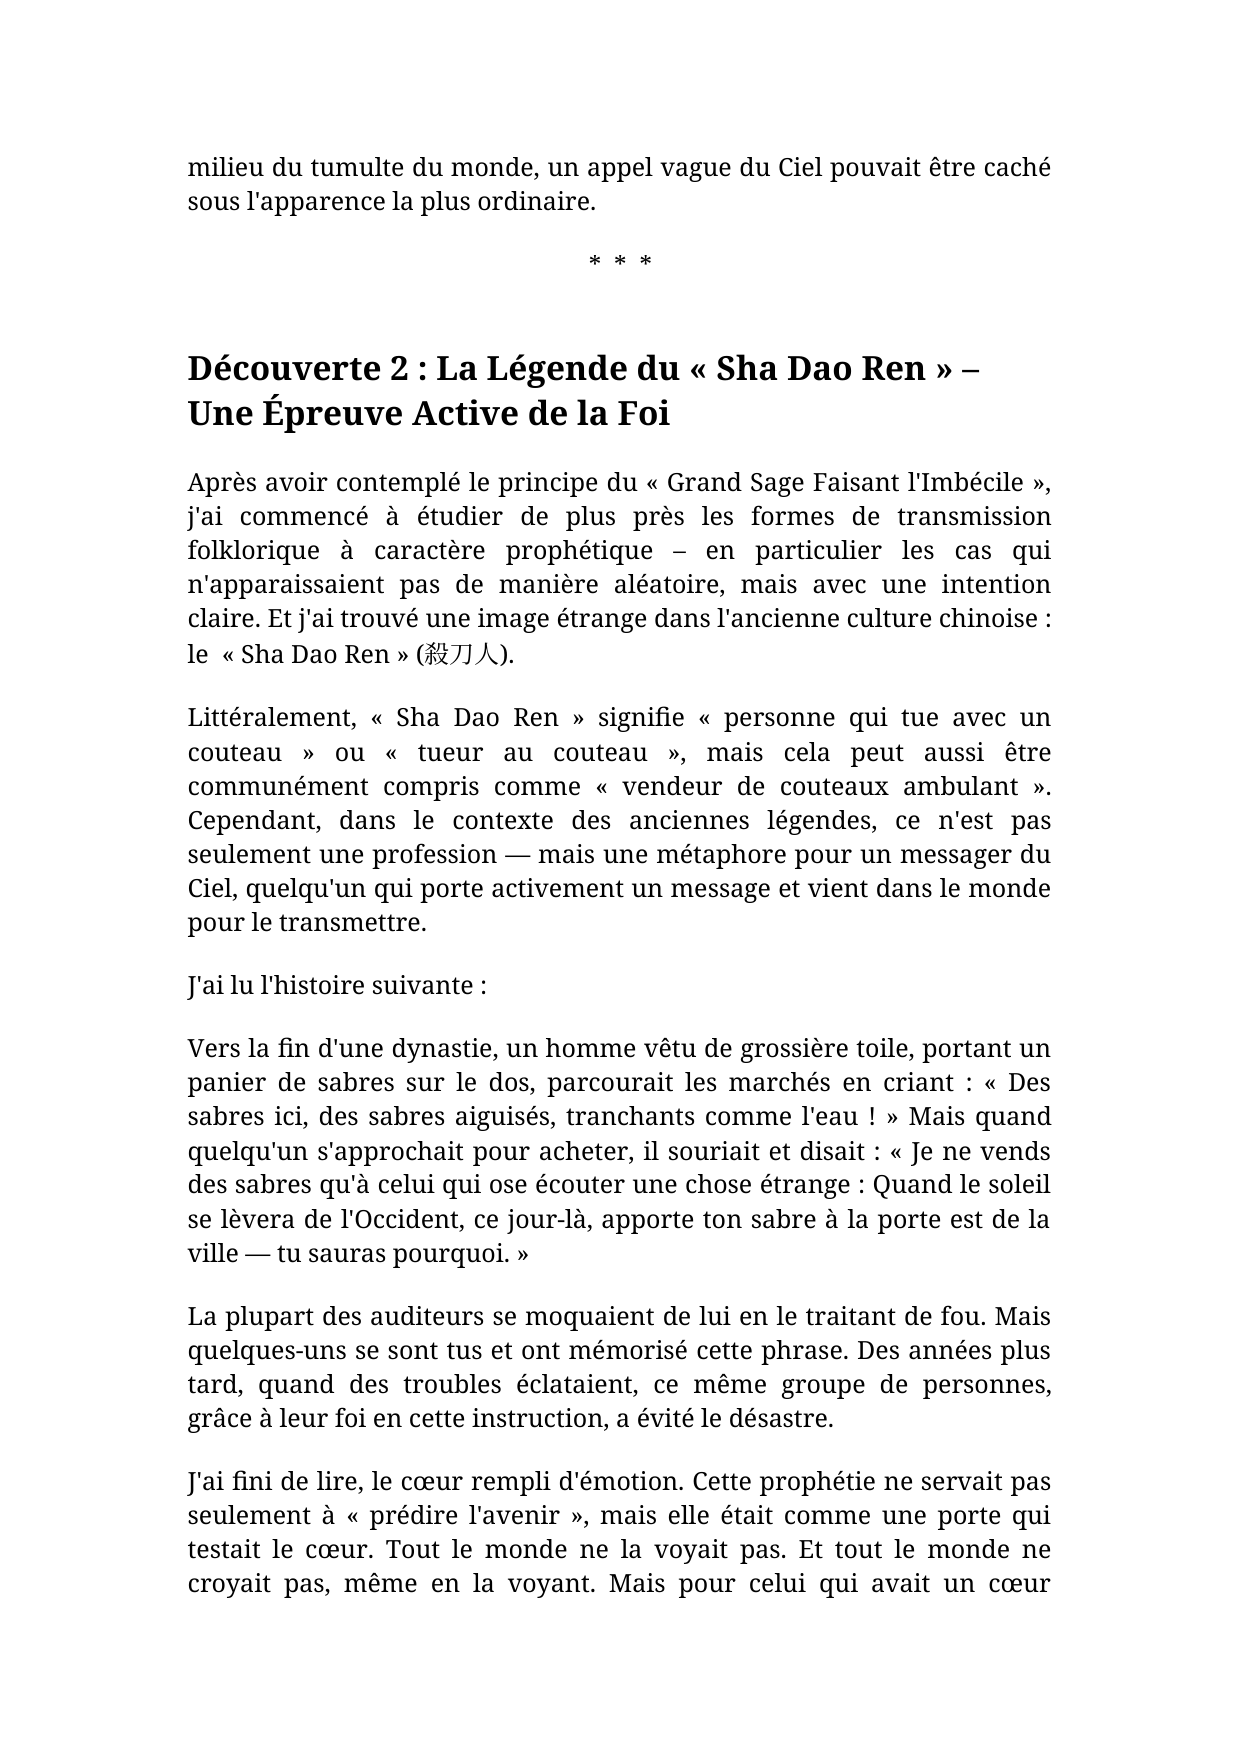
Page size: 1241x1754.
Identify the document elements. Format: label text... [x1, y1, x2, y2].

text * * * [187, 247, 1053, 281]
text Vers la fin d'une dynastie, un homme vêtu de grossière toile, portant un panier de sabres sur le dos, parcourait les marchés en criant : « Des sabres ici, des sabres aiguisés, tranchants comme l'eau ! » Mais quand quelqu'un s'approchait pour acheter, il souriait et disait : « Je ne vends des sabres qu'à celui qui ose écouter une chose étrange : Quand le soleil se lèvera de l'Occident, ce jour-là, apporte ton sabre à la porte est de la ville — tu sauras pourquoi. » [187, 1031, 1053, 1269]
text Après avoir contemplé le principe du « Grand Sage Faisant l'Imbécile », j'ai commencé à étudier de plus près les formes de transmission folklorique à caractère prophétique – en particulier les cas qui n'apparaissaient pas de manière aléatoire, mais avec une intention claire. Et j'ai trouvé une image étrange dans l'ancienne culture chinoise : le « Sha Dao Ren » (殺刀人). [187, 464, 1053, 671]
text Découverte 2 : La Légende du « Sha Dao Ren » – Une Épreuve Active de la Foi [187, 344, 1053, 435]
text J'ai lu l'histoire suivante : [187, 968, 1053, 1002]
text La plupart des auditeurs se moquaient de lui en le traitant de fou. Mais quelques-uns se sont tus et ont mémorisé cette phrase. Des années plus tard, quand des troubles éclataient, ce même groupe de personnes, grâce à leur foi en cette instruction, a évité le désastre. [187, 1298, 1053, 1435]
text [187, 150, 1053, 218]
text Littéralement, « Sha Dao Ren » signifie « personne qui tue avec un couteau » ou « tueur au couteau », mais cela peut aussi être communément compris comme « vendeur de couteaux ambulant ». Cependant, dans le contexte des anciennes légendes, ce n'est pas seulement une profession — mais une métaphore pour un messager du Ciel, quelqu'un qui porte activement un message et vient dans le monde pour le transmettre. [187, 700, 1053, 938]
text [187, 1464, 1053, 1600]
